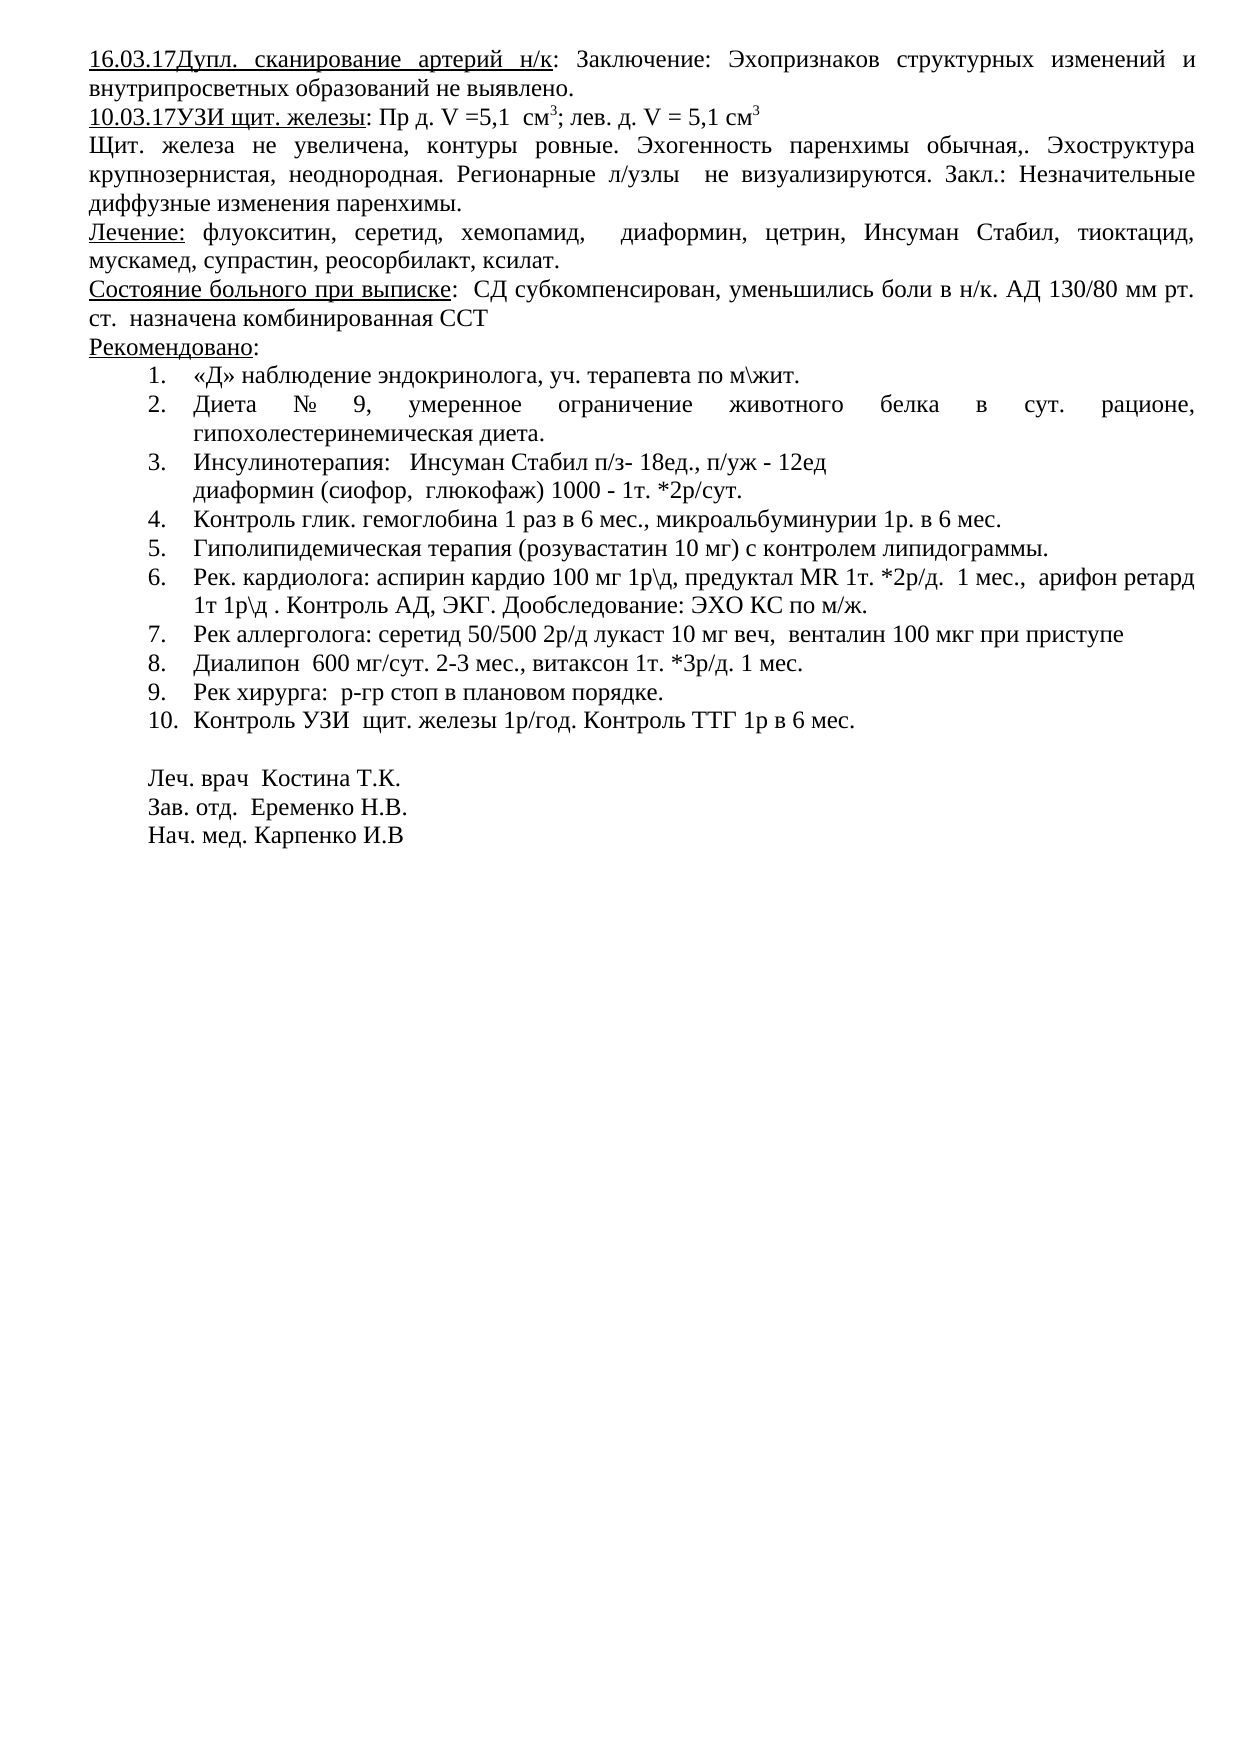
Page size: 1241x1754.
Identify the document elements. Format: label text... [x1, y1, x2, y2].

text диаформин (сиофор, глюкофаж) 1000 - 1т. *2р/сут. [193, 476, 1196, 504]
text Рекомендовано: [89, 332, 1196, 361]
text Нач. мед. Карпенко И.В [148, 821, 1196, 849]
text Щит. железа не увеличена, контуры ровные. Эхогенность паренхимы обычная,. Эхоструктура крупнозернистая, неоднородная. Регионарные л/узлы не визуализируются. Закл.: Незначительные диффузные изменения паренхимы. [89, 131, 1196, 217]
text 16.03.17Дупл. сканирование артерий н/к: Заключение: Эхопризнаков структурных изменений и внутрипросветных образований не выявлено. [89, 44, 1196, 102]
text Зав. отд. Еременко Н.В. [148, 792, 1196, 821]
subtitle Леч. врач Костина Т.К. [148, 763, 1196, 792]
list Рек хирурга: р-гр стоп в плановом порядке. [148, 677, 1196, 706]
list Диалипон 600 мг/сут. 2-3 мес., витаксон 1т. *3р/д. 1 мес. [148, 648, 1196, 677]
list «Д» наблюдение эндокринолога, уч. терапевта по м\жит. [148, 361, 1196, 389]
text Лечение: флуокситин, серетид, хемопамид, диаформин, цетрин, Инсуман Стабил, тиоктацид, мускамед, супрастин, реосорбилакт, ксилат. [89, 217, 1196, 274]
list Контроль УЗИ щит. железы 1р/год. Контроль ТТГ 1р в 6 мес. [148, 706, 1196, 734]
list Рек. кардиолога: аспирин кардио 100 мг 1р\д, предуктал МR 1т. *2р/д. 1 мес., арифон ретард 1т 1р\д . Контроль АД, ЭКГ. Дообследование: ЭХО КС по м/ж. [148, 562, 1196, 619]
list Контроль глик. гемоглобина 1 раз в 6 мес., микроальбуминурии 1р. в 6 мес. [148, 504, 1196, 533]
text 10.03.17УЗИ щит. железы: Пр д. V =5,1 см3; лев. д. V = 5,1 см3 [89, 102, 1196, 131]
text Состояние больного при выписке: СД субкомпенсирован, уменьшились боли в н/к. АД 130/80 мм рт. ст. назначена комбинированная ССТ [89, 274, 1196, 332]
list Инсулинотерапия: Инсуман Стабил п/з- 18ед., п/уж - 12ед [148, 447, 1196, 476]
list Гиполипидемическая терапия (розувастатин 10 мг) с контролем липидограммы. [148, 533, 1196, 562]
list Диета № 9, умеренное ограничение животного белка в сут. рационе, гипохолестеринемическая диета. [148, 389, 1196, 447]
list Рек аллерголога: серетид 50/500 2р/д лукаст 10 мг веч, венталин 100 мкг при приступе [148, 619, 1196, 648]
